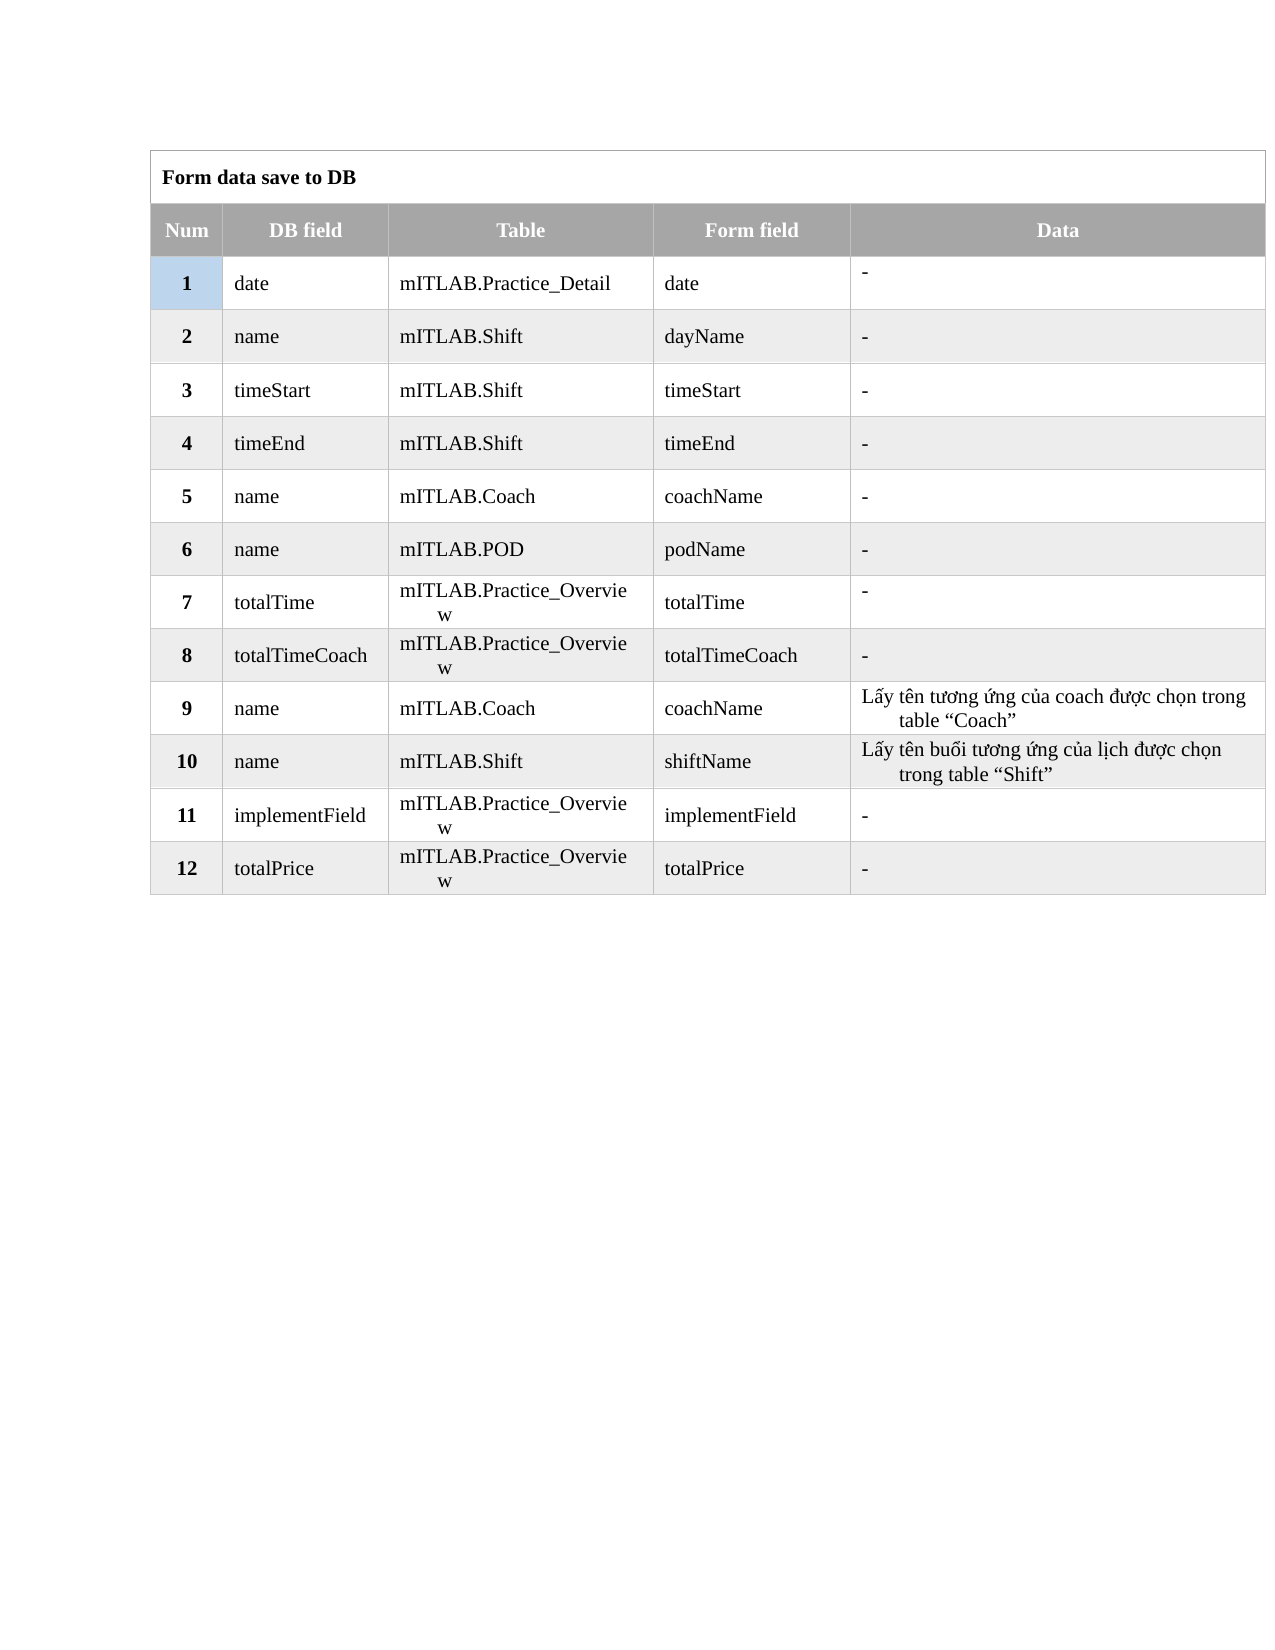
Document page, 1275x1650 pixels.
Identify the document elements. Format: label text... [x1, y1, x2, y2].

table_cell dayName [654, 310, 850, 362]
table_cell 9 [151, 682, 222, 734]
table_cell mITLAB.Coach [389, 470, 653, 522]
table_cell Data [851, 204, 1265, 256]
table_cell mITLAB.Shift [389, 364, 653, 416]
table_cell totalTime [654, 576, 850, 628]
table_cell timeStart [654, 364, 850, 416]
table_cell - [851, 364, 1265, 416]
table_header Form data save to DB [151, 151, 1265, 203]
table_cell timeEnd [654, 417, 850, 469]
table_cell mITLAB.Shift [389, 735, 653, 787]
table_cell totalPrice [654, 842, 850, 894]
table_cell name [223, 523, 388, 575]
table_cell mITLAB.Practice_Overview [389, 842, 653, 894]
table_cell 5 [151, 470, 222, 522]
table_cell mITLAB.Practice_Detail [389, 257, 653, 309]
table_cell timeEnd [223, 417, 388, 469]
table_cell timeStart [223, 364, 388, 416]
table_cell 8 [151, 629, 222, 681]
table_cell coachName [654, 682, 850, 734]
table_cell mITLAB.Coach [389, 682, 653, 734]
table_cell shiftName [654, 735, 850, 787]
table_cell - [851, 842, 1265, 894]
table_cell mITLAB.Shift [389, 310, 653, 362]
table_cell 6 [151, 523, 222, 575]
table_cell mITLAB.Practice_Overview [389, 789, 653, 841]
table_cell Lấy tên buổi tương ứng của lịch được chọn trong table “Shift” [851, 735, 1265, 787]
table_cell totalTimeCoach [223, 629, 388, 681]
table_cell DB field [223, 204, 388, 256]
table_cell name [223, 682, 388, 734]
table_cell 1 [151, 257, 222, 309]
table_cell 7 [151, 576, 222, 628]
table_cell implementField [223, 789, 388, 841]
table_cell - [851, 576, 1265, 628]
table_cell date [654, 257, 850, 309]
table_cell - [851, 629, 1265, 681]
table_cell mITLAB.Practice_Overview [389, 629, 653, 681]
table_cell - [851, 523, 1265, 575]
table_cell podName [654, 523, 850, 575]
table_cell 3 [151, 364, 222, 416]
table_cell - [851, 417, 1265, 469]
table_cell Num [151, 204, 222, 256]
table_cell mITLAB.POD [389, 523, 653, 575]
table_cell name [223, 735, 388, 787]
table_cell - [851, 470, 1265, 522]
table_cell 10 [151, 735, 222, 787]
table_cell - [851, 257, 1265, 309]
table_cell date [223, 257, 388, 309]
table_cell Table [389, 204, 653, 256]
table_cell implementField [654, 789, 850, 841]
table_cell name [223, 470, 388, 522]
table_cell 11 [151, 789, 222, 841]
table_cell Form field [654, 204, 850, 256]
table_cell - [851, 789, 1265, 841]
table_cell mITLAB.Shift [389, 417, 653, 469]
table_cell totalTimeCoach [654, 629, 850, 681]
table_cell 4 [151, 417, 222, 469]
table_cell coachName [654, 470, 850, 522]
table_cell 12 [151, 842, 222, 894]
table_cell name [223, 310, 388, 362]
table_cell Lấy tên tương ứng của coach được chọn trong table “Coach” [851, 682, 1265, 734]
table_cell totalTime [223, 576, 388, 628]
table_cell - [851, 310, 1265, 362]
table_cell 2 [151, 310, 222, 362]
table_cell totalPrice [223, 842, 388, 894]
table_cell mITLAB.Practice_Overview [389, 576, 653, 628]
